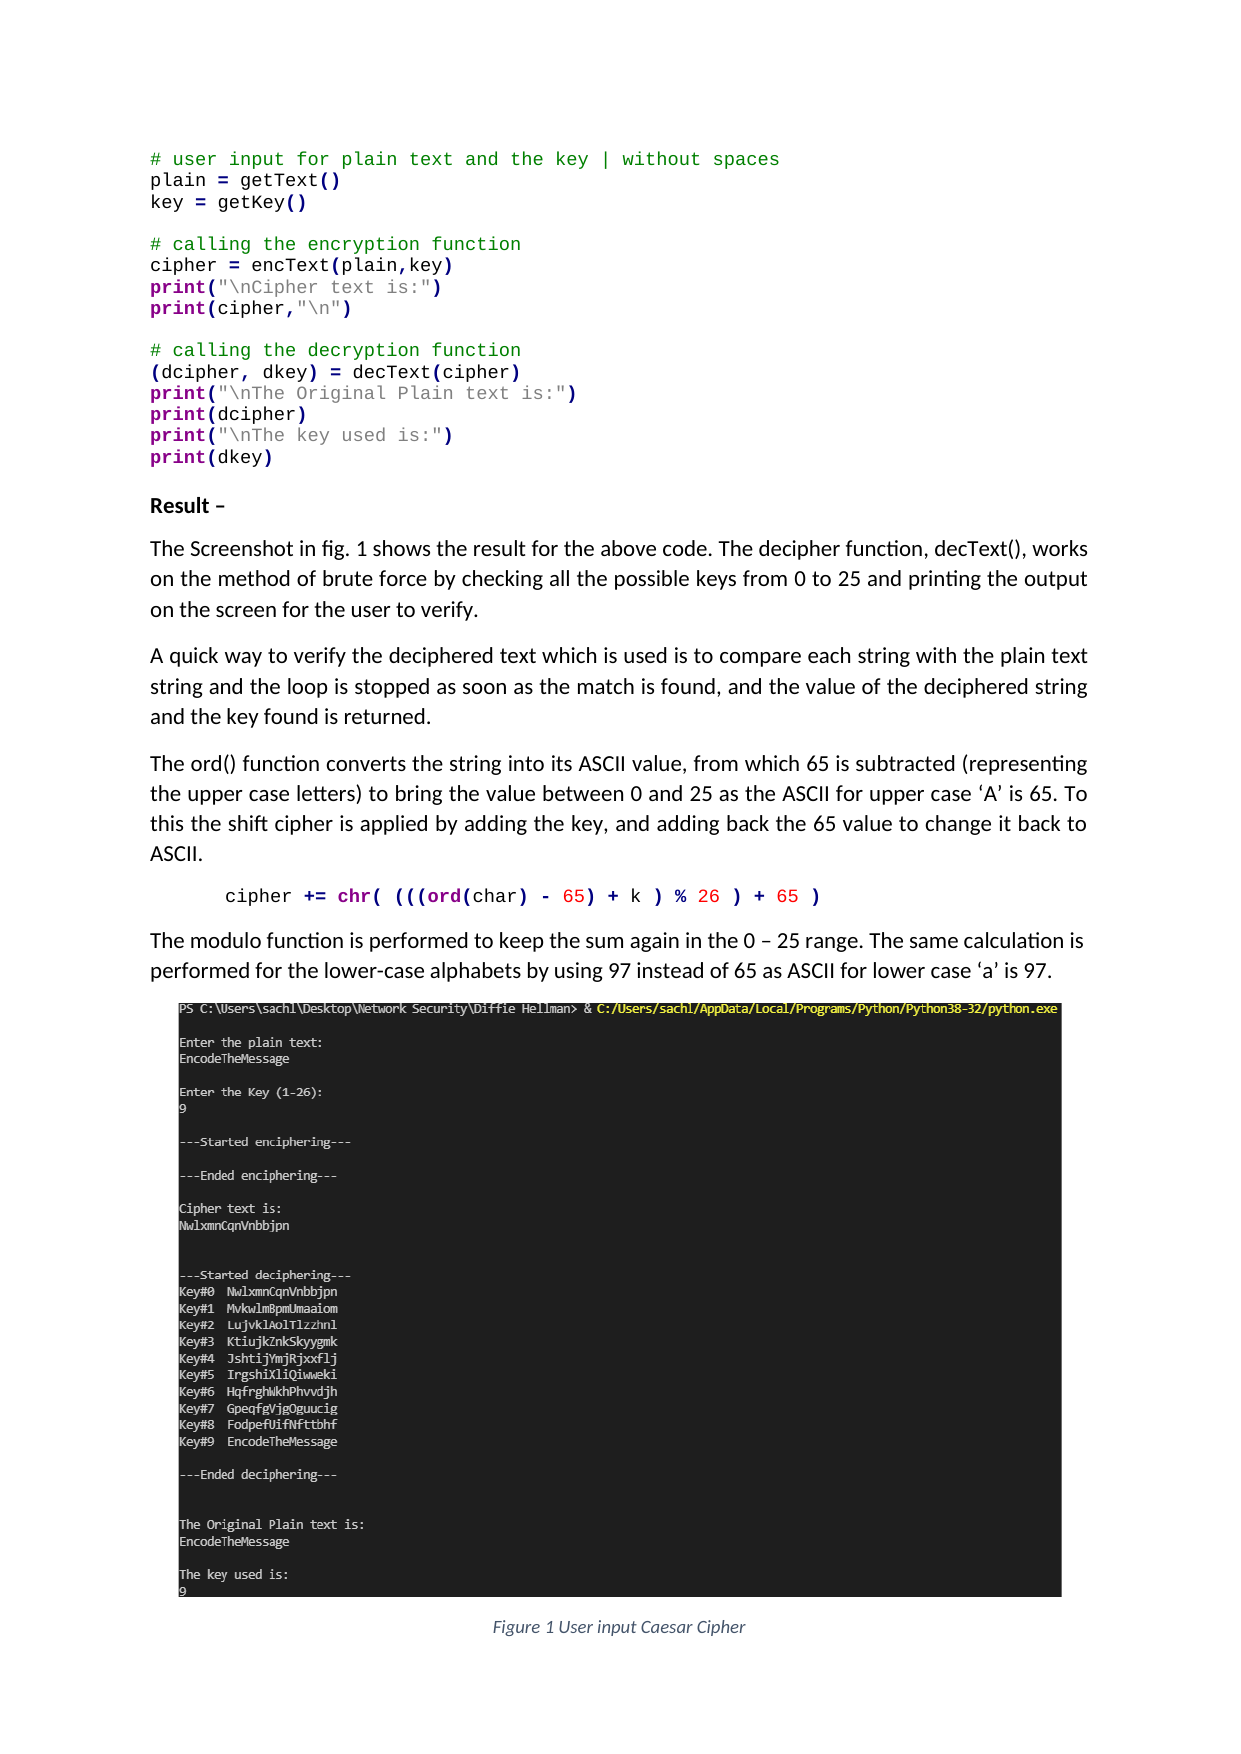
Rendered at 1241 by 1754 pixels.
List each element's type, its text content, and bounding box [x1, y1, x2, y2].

text # calling the decryption function [150, 341, 1090, 362]
text print("\nThe Original Plain text is:") [150, 384, 1090, 405]
text Result – [150, 492, 1090, 520]
text key = getKey() [150, 192, 1090, 214]
text A quick way to verify the deciphered text which is used is to compare each string with the plain text string and the loop is stopped as soon as the match is found, and the value of the deciphered string and the key found is returned. [150, 642, 1090, 730]
text print(dkey) [150, 447, 1090, 469]
text The modulo function is performed to keep the sum again in the 0 – 25 range. The same calculation is performed for the lower-case alphabets by using 97 instead of 65 as ASCII for lower case ‘a’ is 97. [150, 926, 1090, 984]
text print("\nCipher text is:") [150, 277, 1090, 299]
picture [178, 1003, 1062, 1597]
text cipher = encText(plain,key) [150, 256, 1090, 277]
text # user input for plain text and the key | without spaces [150, 150, 1090, 171]
text cipher += chr( (((ord(char) - 65) + k ) % 26 ) + 65 ) [150, 886, 1090, 908]
text The ord() function converts the string into its ASCII value, from which 65 is subtracted (representing the upper case letters) to bring the value between 0 and 25 as the ASCII for upper case ‘A’ is 65. To this the shift cipher is applied by adding the key, and adding back the 65 value to change it back to ASCII. [150, 749, 1090, 868]
text plain = getText() [150, 171, 1090, 192]
text print("\nThe key used is:") [150, 426, 1090, 447]
text print(cipher,"\n") [150, 299, 1090, 320]
text # calling the encryption function [150, 235, 1090, 256]
text The Screenshot in fig. 1 shows the result for the above code. The decipher function, decText(), works on the method of brute force by checking all the possible keys from 0 to 25 and printing the output on the screen for the user to verify. [150, 534, 1090, 623]
text (dcipher, dkey) = decText(cipher) [150, 362, 1090, 384]
text print(dcipher) [150, 405, 1090, 426]
